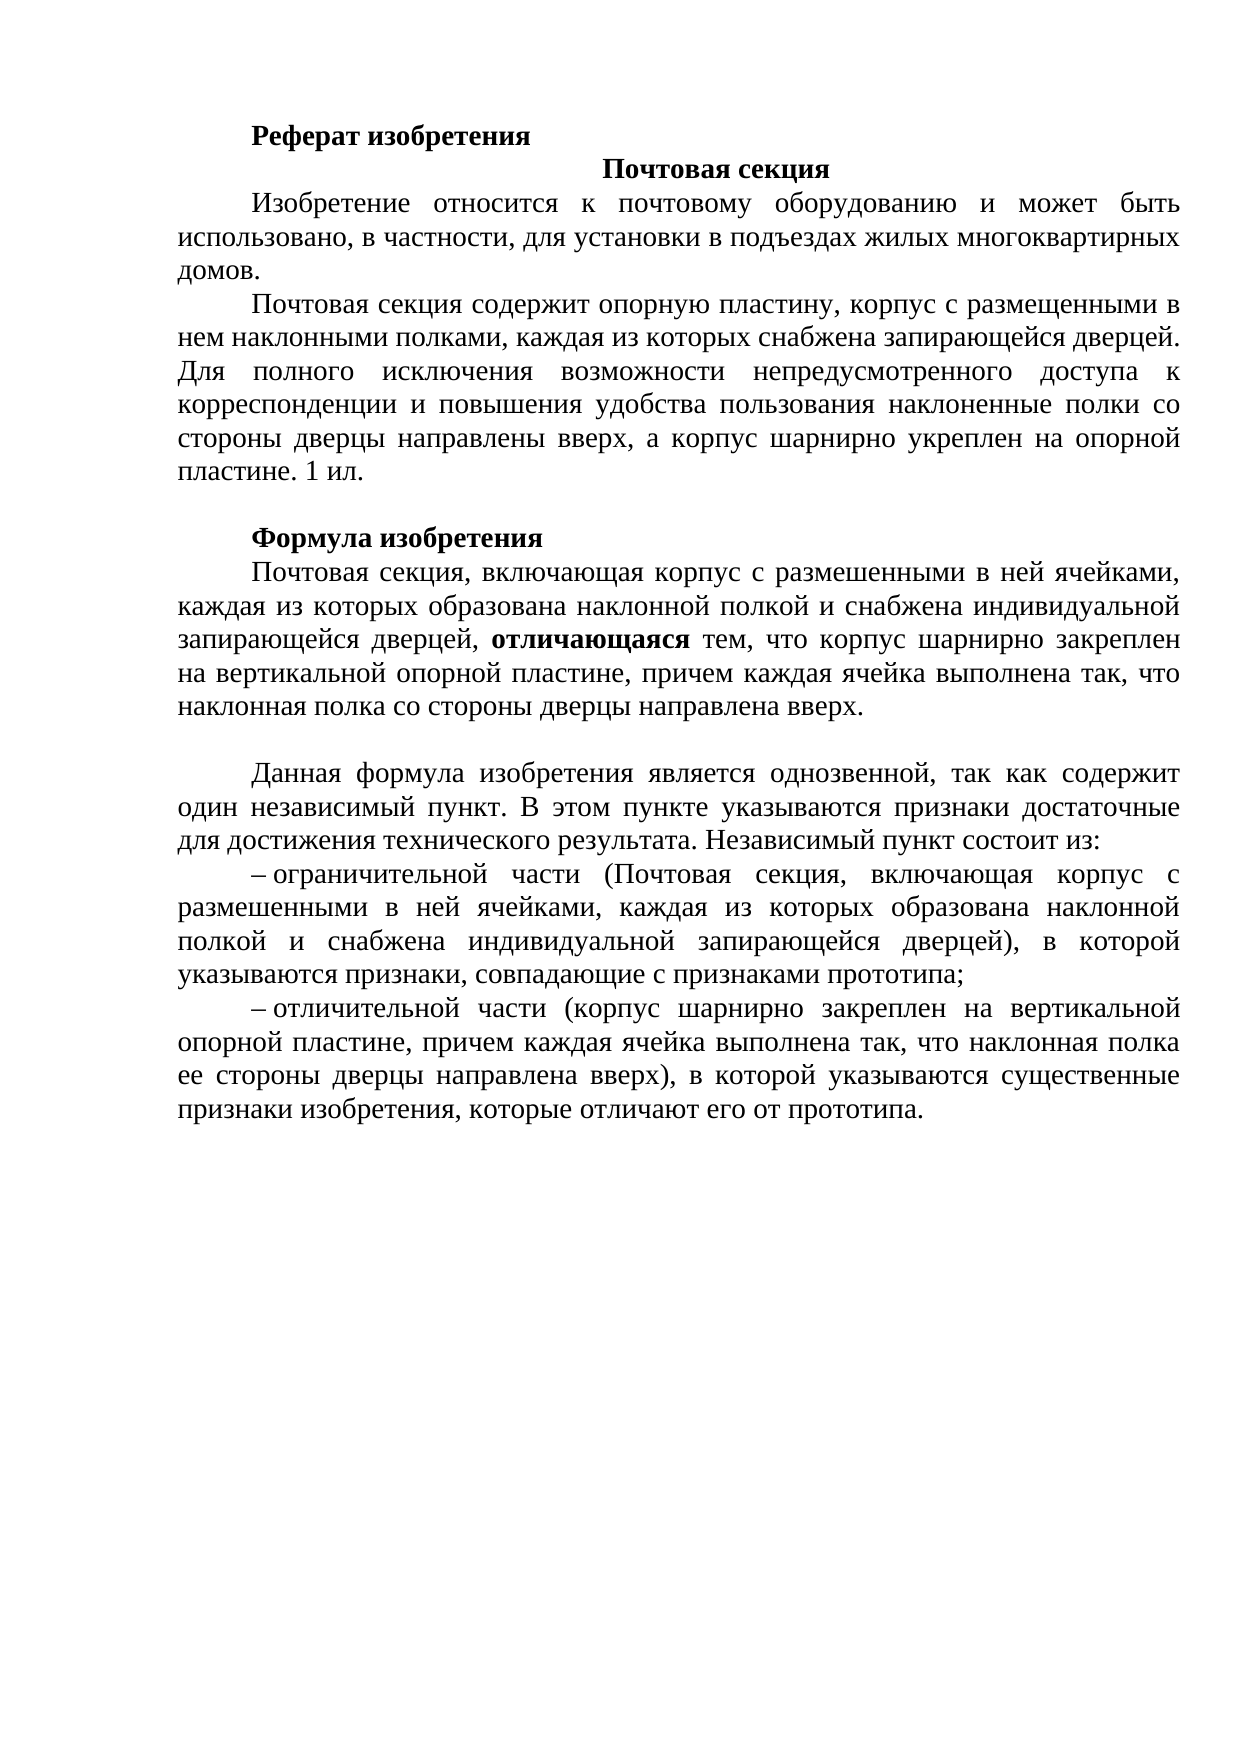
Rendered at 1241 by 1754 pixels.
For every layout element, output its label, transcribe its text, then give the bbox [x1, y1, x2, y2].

text Изобретение относится к почтовому оборудованию и может быть использовано, в частности, для установки в подъездах жилых многоквартирных домов. [177, 185, 1181, 286]
text – ограничительной части (Почтовая секция, включающая корпус с размешенными в ней ячейками, каждая из которых образована наклонной полкой и снабжена индивидуальной запирающейся дверцей), в которой указываются признаки, совпадающие с признаками прототипа; [177, 856, 1181, 990]
text Реферат изобретения [177, 118, 1181, 152]
text Почтовая секция [177, 152, 1181, 185]
text Данная формула изобретения является однозвенной, так как содержит один независимый пункт. В этом пункте указываются признаки достаточные для достижения технического результата. Независимый пункт состоит из: [177, 755, 1181, 856]
text Почтовая секция содержит опорную пластину, корпус с размещенными в нем наклонными полками, каждая из которых снабжена запирающейся дверцей. Для полного исключения возможности непредусмотренного доступа к корреспонденции и повышения удобства пользования наклоненные полки со стороны дверцы направлены вверх, а корпус шарнирно укреплен на опорной пластине. 1 ил. [177, 286, 1181, 487]
text Формула изобретения [177, 521, 1181, 554]
text Почтовая секция, включающая корпус с размешенными в ней ячейками, каждая из которых образована наклонной полкой и снабжена индивидуальной запирающейся дверцей, отличающаяся тем, что корпус шарнирно закреплен на вертикальной опорной пластине, причем каждая ячейка выполнена так, что наклонная полка со стороны дверцы направлена вверх. [177, 554, 1181, 722]
text – отличительной части (корпус шарнирно закреплен на вертикальной опорной пластине, причем каждая ячейка выполнена так, что наклонная полка ее стороны дверцы направлена вверх), в которой указываются существенные признаки изобретения, которые отличают его от прототипа. [177, 990, 1181, 1124]
